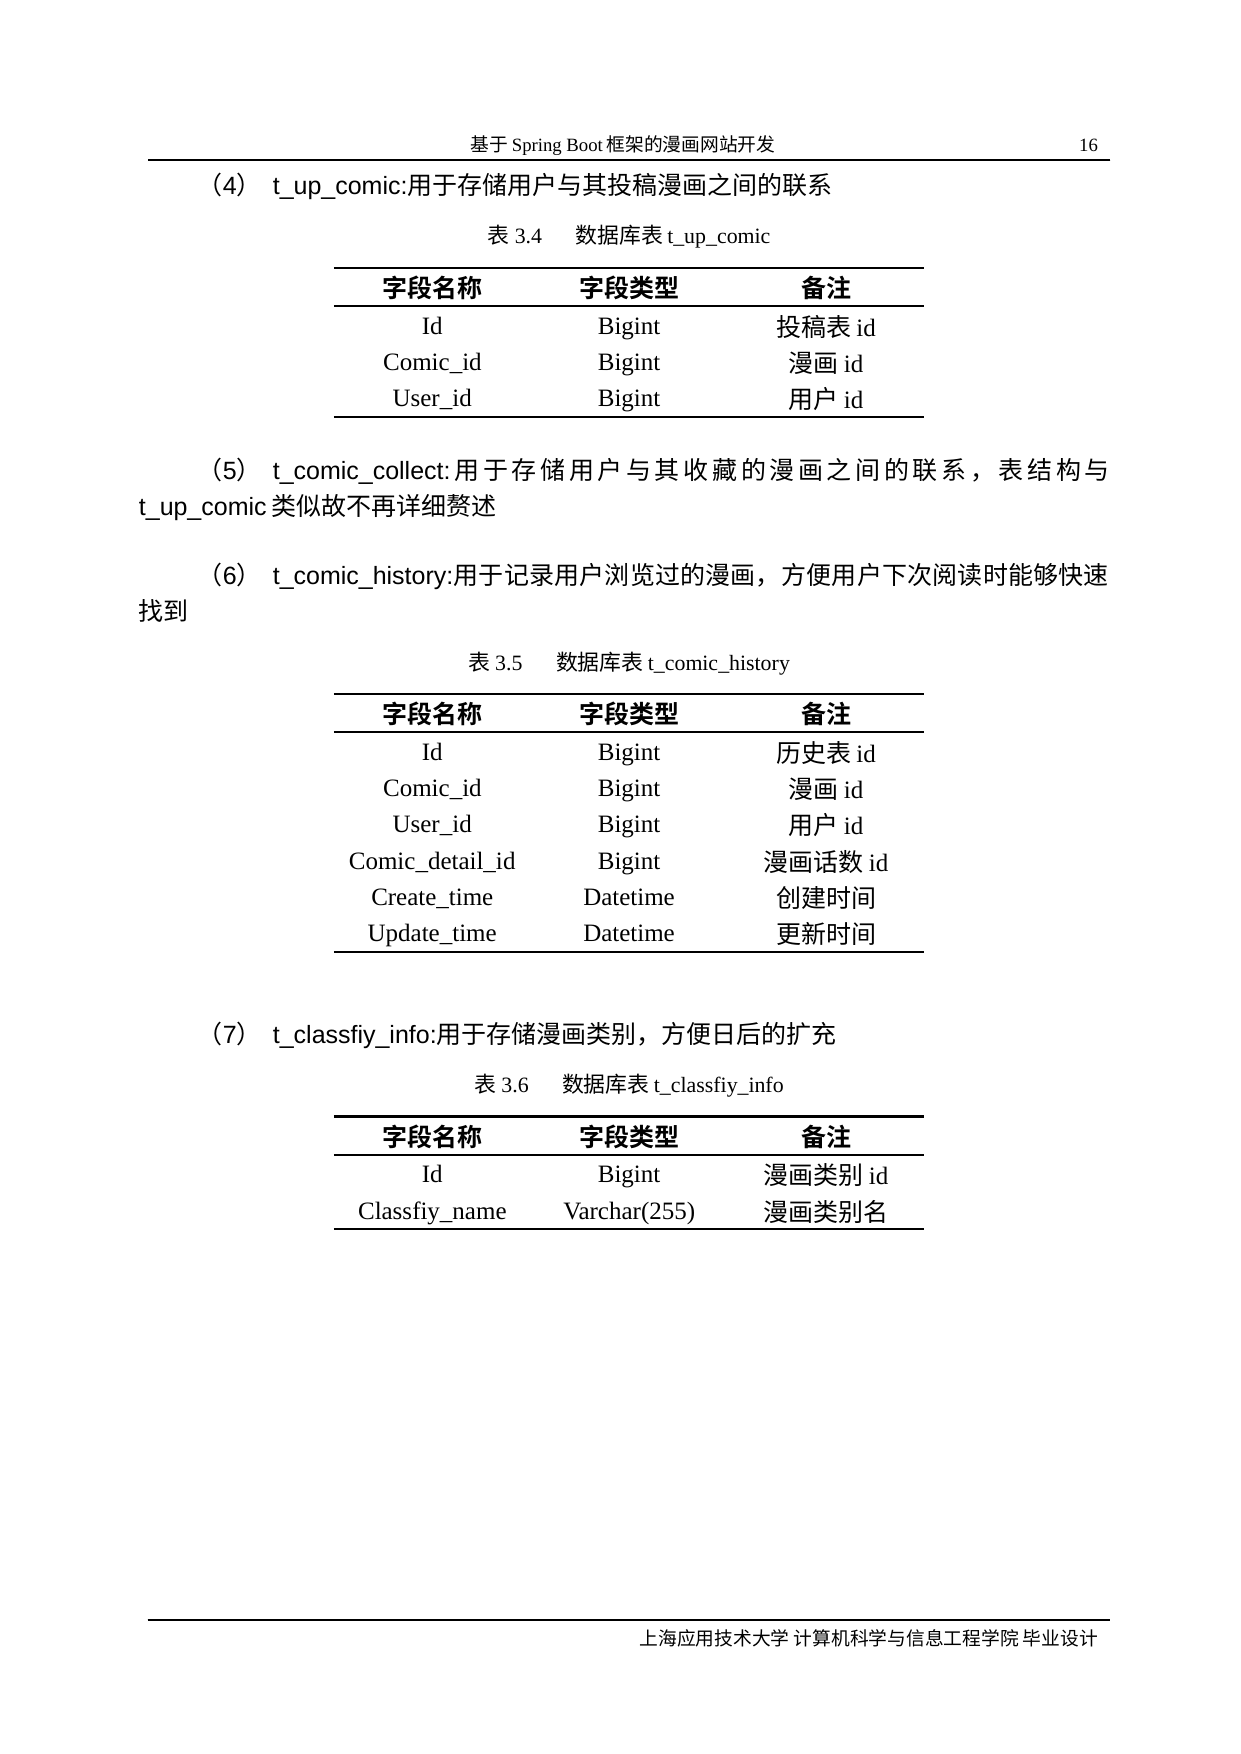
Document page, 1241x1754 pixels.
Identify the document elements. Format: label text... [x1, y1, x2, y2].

table_cell Bigint [531, 307, 727, 343]
text 表 3.6 数据库表t_classfiy_info [148, 1067, 1110, 1099]
table_cell Bigint [531, 733, 727, 769]
table_cell Comic_detail_id [334, 842, 531, 878]
subtitle t_up_comic:用于存储用户与其投稿漫画之间的联系 [139, 165, 1110, 202]
table_cell 漫画话数id [728, 842, 924, 878]
table_cell 用户id [728, 806, 924, 842]
table_cell Update_time [334, 915, 531, 951]
subtitle t_comic_collect:用于存储用户与其收藏的漫画之间的联系，表结构与t_up_comic类似故不再详细赘述 [139, 450, 1110, 523]
table_cell Bigint [531, 770, 727, 806]
table_cell Comic_id [334, 343, 531, 379]
table_cell User_id [334, 806, 531, 842]
table_header 备注 [728, 695, 924, 731]
table_cell Classfiy_name [334, 1192, 531, 1228]
table_cell 漫画类别名 [728, 1192, 924, 1228]
table_header 字段类型 [531, 695, 727, 731]
table_header 字段类型 [531, 1118, 727, 1154]
table_cell 用户id [728, 380, 924, 416]
table_header 字段类型 [531, 269, 727, 305]
table_cell Id [334, 733, 531, 769]
table_cell 投稿表id [728, 307, 924, 343]
table_header 字段名称 [334, 269, 531, 305]
table_cell 创建时间 [728, 878, 924, 914]
table_cell Datetime [531, 915, 727, 951]
table_cell Bigint [531, 1156, 727, 1192]
table_cell 漫画id [728, 770, 924, 806]
subtitle t_classfiy_info:用于存储漫画类别，方便日后的扩充 [139, 1014, 1110, 1050]
table_header 字段名称 [334, 695, 531, 731]
table_cell Bigint [531, 380, 727, 416]
table_header 字段名称 [334, 1118, 531, 1154]
table_cell Bigint [531, 842, 727, 878]
text 表 3.5 数据库表t_comic_history [148, 644, 1110, 676]
table_cell Id [334, 307, 531, 343]
subtitle t_comic_history:用于记录用户浏览过的漫画，方便用户下次阅读时能够快速找到 [139, 555, 1110, 628]
table_cell Bigint [531, 343, 727, 379]
text 表 3.4 数据库表t_up_comic [148, 218, 1110, 250]
table_cell Bigint [531, 806, 727, 842]
table_cell Id [334, 1156, 531, 1192]
table_cell 更新时间 [728, 915, 924, 951]
table_cell 历史表id [728, 733, 924, 769]
table_cell Create_time [334, 878, 531, 914]
table_cell 漫画类别id [728, 1156, 924, 1192]
table_header 备注 [728, 1118, 924, 1154]
table_header 备注 [728, 269, 924, 305]
table_cell Varchar(255) [531, 1192, 727, 1228]
table_cell Comic_id [334, 770, 531, 806]
table_cell Datetime [531, 878, 727, 914]
table_cell 漫画id [728, 343, 924, 379]
table_cell User_id [334, 380, 531, 416]
